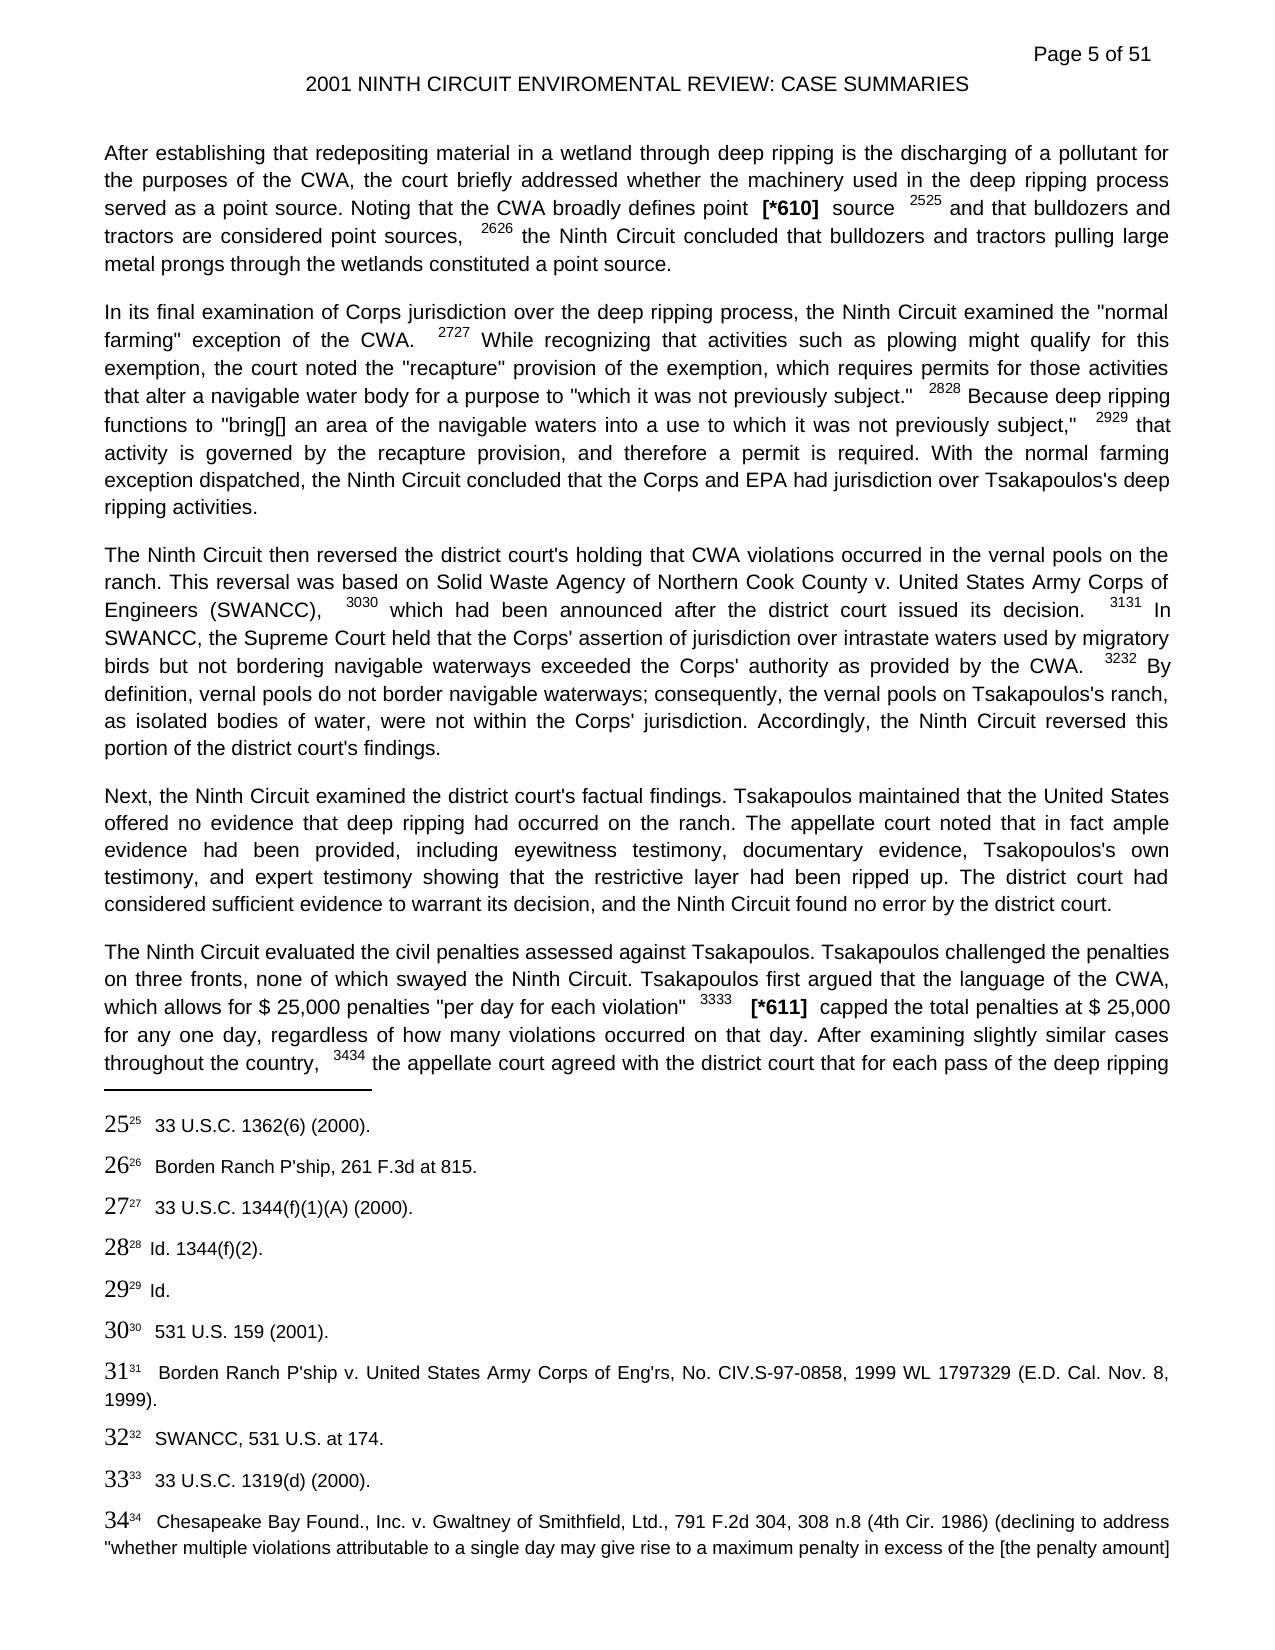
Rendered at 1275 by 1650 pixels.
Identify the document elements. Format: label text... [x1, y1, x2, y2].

text Next, the Ninth Circuit examined the district court's factual findings. Tsakapoulos maintained that the United States offered no evidence that deep ripping had occurred on the ranch. The appellate court noted that in fact ample evidence had been provided, including eyewitness testimony, documentary evidence, Tsakopoulos's own testimony, and expert testimony showing that the restrictive layer had been ripped up. The district court had considered sufficient evidence to warrant its decision, and the Ninth Circuit found no error by the district court. [104, 780, 1171, 916]
text The Ninth Circuit evaluated the civil penalties assessed against Tsakapoulos. Tsakapoulos challenged the penalties on three fronts, none of which swayed the Ninth Circuit. Tsakapoulos first argued that the language of the CWA, which allows for $ 25,000 penalties "per day for each violation" 33 [*611] capped the total penalties at $ 25,000 for any one day, regardless of how many violations occurred on that day. After examining slightly similar cases throughout the country, 34 the appellate court agreed with the district court that for each pass of the deep ripping mechanism, a separate and distinct CWA violation occurred. The Ninth Circuit then noted that because the deep ripping of vernal pools was no longer under Corps jurisdiction, the case would be remanded for a recalculation of damages, if necessary. [104, 937, 1171, 1075]
text After establishing that redepositing material in a wetland through deep ripping is the discharging of a pollutant for the purposes of the CWA, the court briefly addressed whether the machinery used in the deep ripping process served as a point source. Noting that the CWA broadly defines point [*610] source 25 and that bulldozers and tractors are considered point sources, 26 the Ninth Circuit concluded that bulldozers and tractors pulling large metal prongs through the wetlands constituted a point source. [104, 137, 1171, 276]
text The Ninth Circuit then reversed the district court's holding that CWA violations occurred in the vernal pools on the ranch. This reversal was based on Solid Waste Agency of Northern Cook County v. United States Army Corps of Engineers (SWANCC), 30 which had been announced after the district court issued its decision. 31 In SWANCC, the Supreme Court held that the Corps' assertion of jurisdiction over intrastate waters used by migratory birds but not bordering navigable waterways exceeded the Corps' authority as provided by the CWA. 32 By definition, vernal pools do not border navigable waterways; consequently, the vernal pools on Tsakapoulos's ranch, as isolated bodies of water, were not within the Corps' jurisdiction. Accordingly, the Ninth Circuit reversed this portion of the district court's findings. [104, 539, 1171, 759]
text In its final examination of Corps jurisdiction over the deep ripping process, the Ninth Circuit examined the "normal farming" exception of the CWA. 27 While recognizing that activities such as plowing might qualify for this exemption, the court noted the "recapture" provision of the exemption, which requires permits for those activities that alter a navigable water body for a purpose to "which it was not previously subject." 28 Because deep ripping functions to "bring[] an area of the navigable waters into a use to which it was not previously subject," 29 that activity is governed by the recapture provision, and therefore a permit is required. With the normal farming exception dispatched, the Ninth Circuit concluded that the Corps and EPA had jurisdiction over Tsakapoulos's deep ripping activities. [104, 297, 1171, 519]
